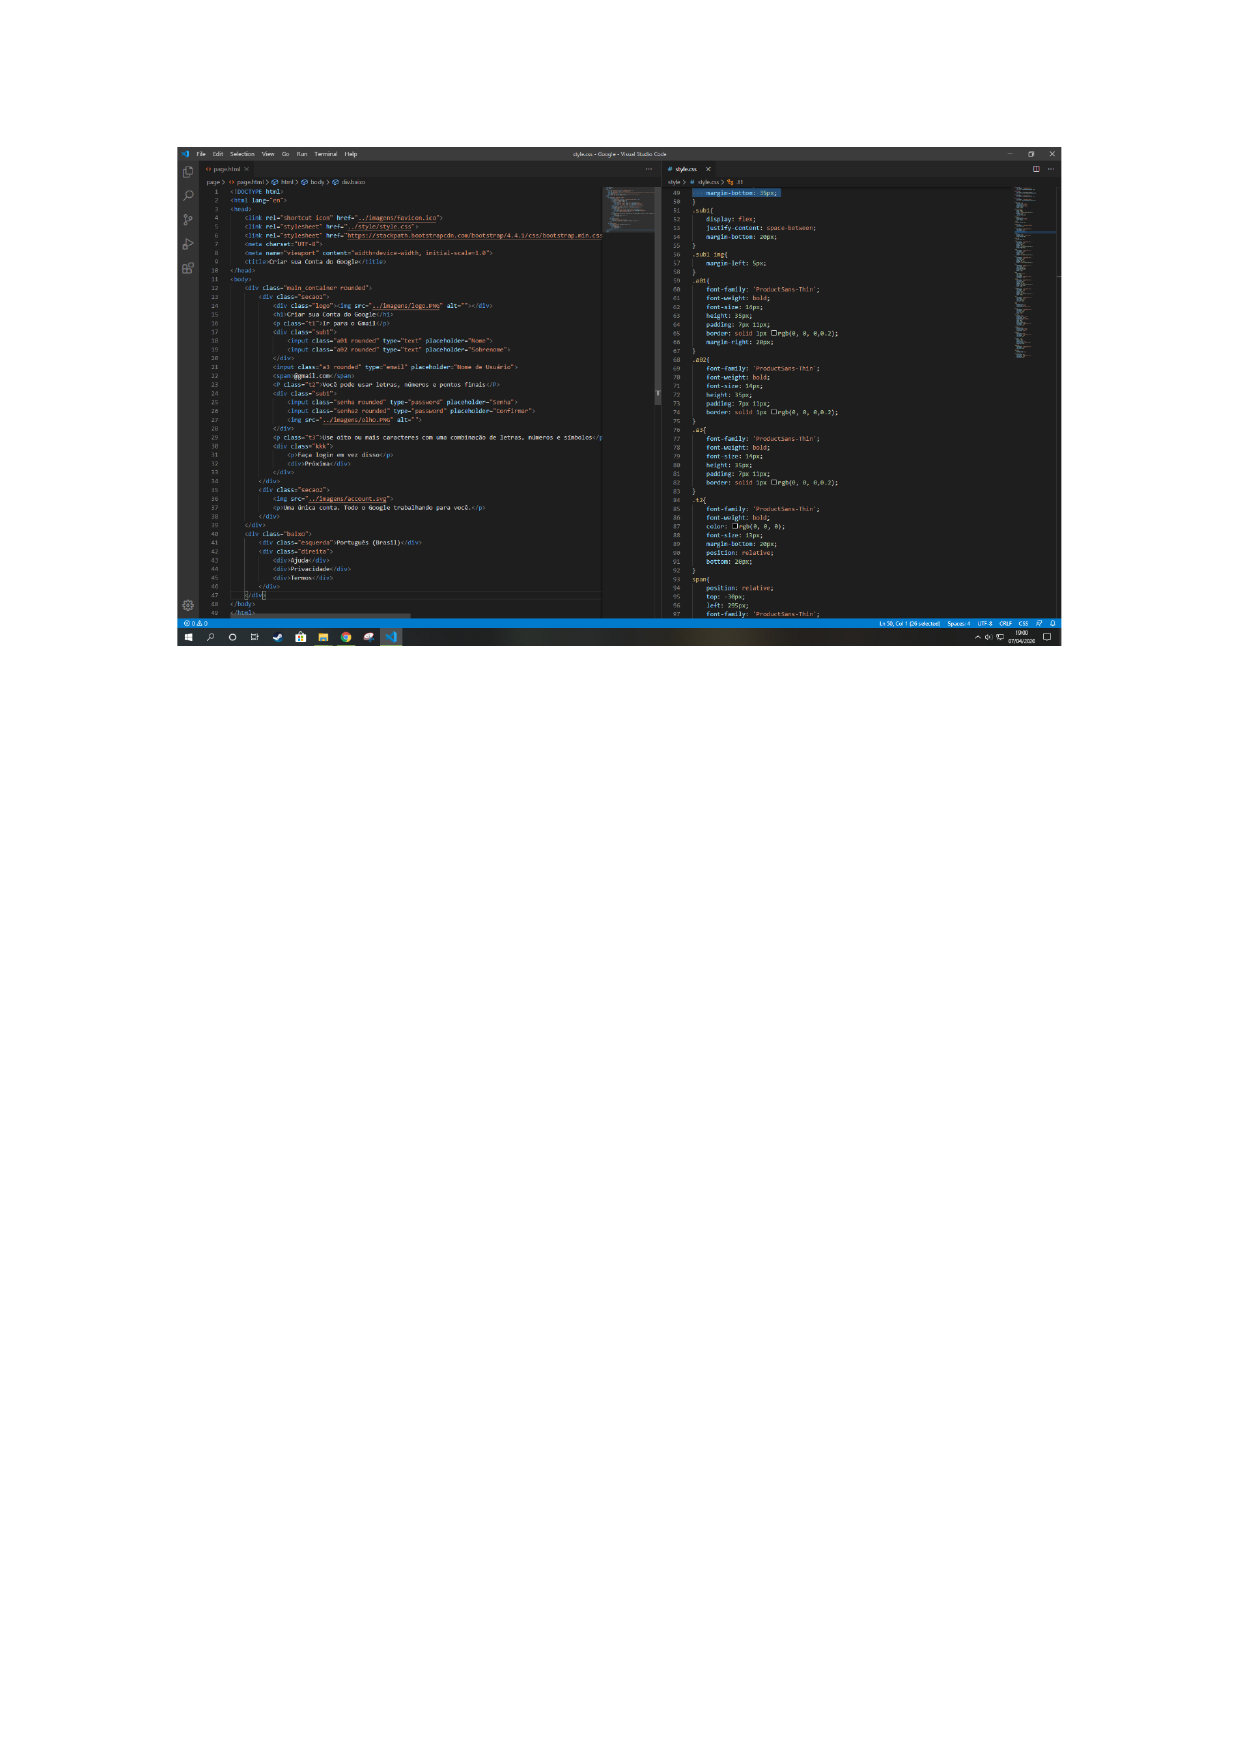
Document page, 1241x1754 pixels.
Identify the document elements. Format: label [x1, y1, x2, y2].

picture [177, 147, 1062, 646]
